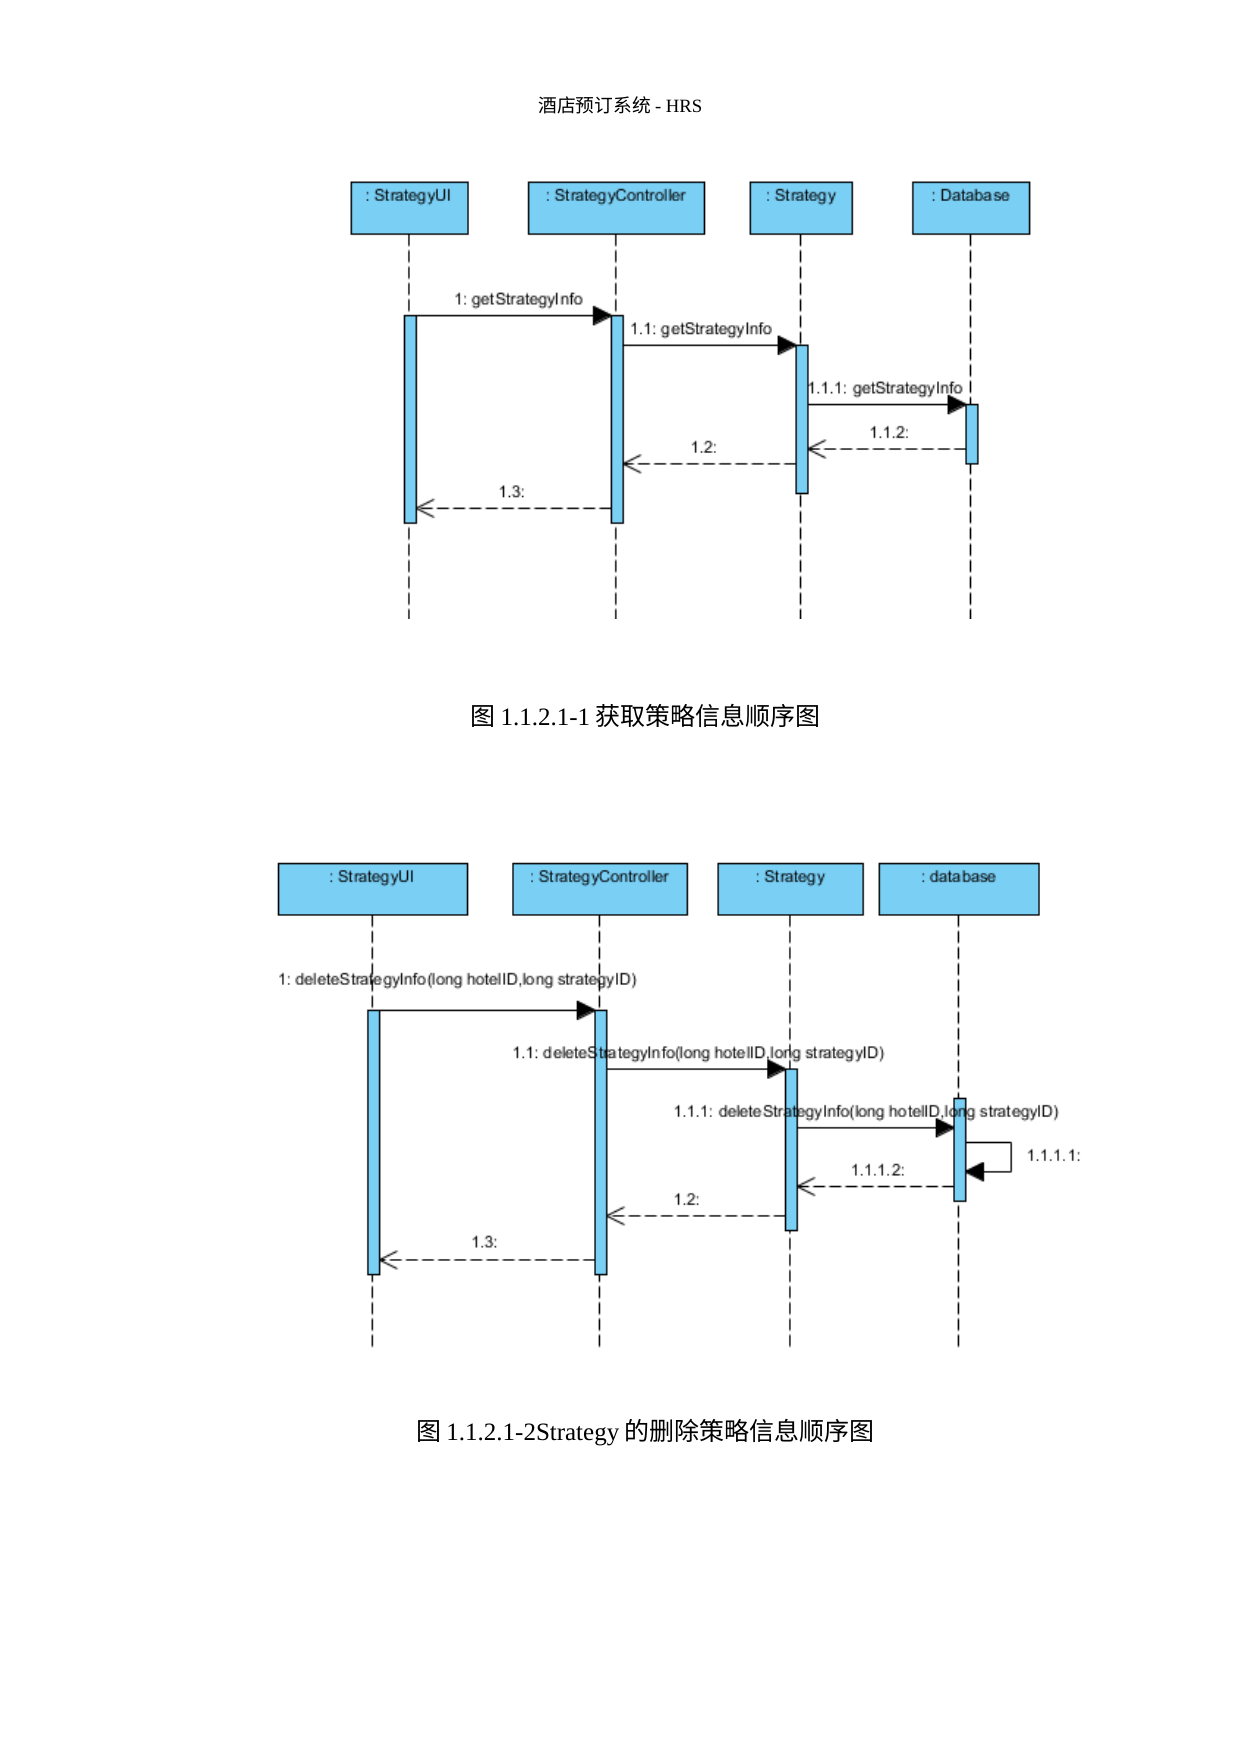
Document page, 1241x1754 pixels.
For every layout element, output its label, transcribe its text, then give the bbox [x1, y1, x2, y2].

picture [237, 844, 1103, 1349]
picture [237, 162, 1103, 619]
text 图1.1.2.1-1获取策略信息顺序图 [187, 682, 1053, 747]
text 图1.1.2.1-2Strategy的删除策略信息顺序图 [187, 1397, 1053, 1462]
